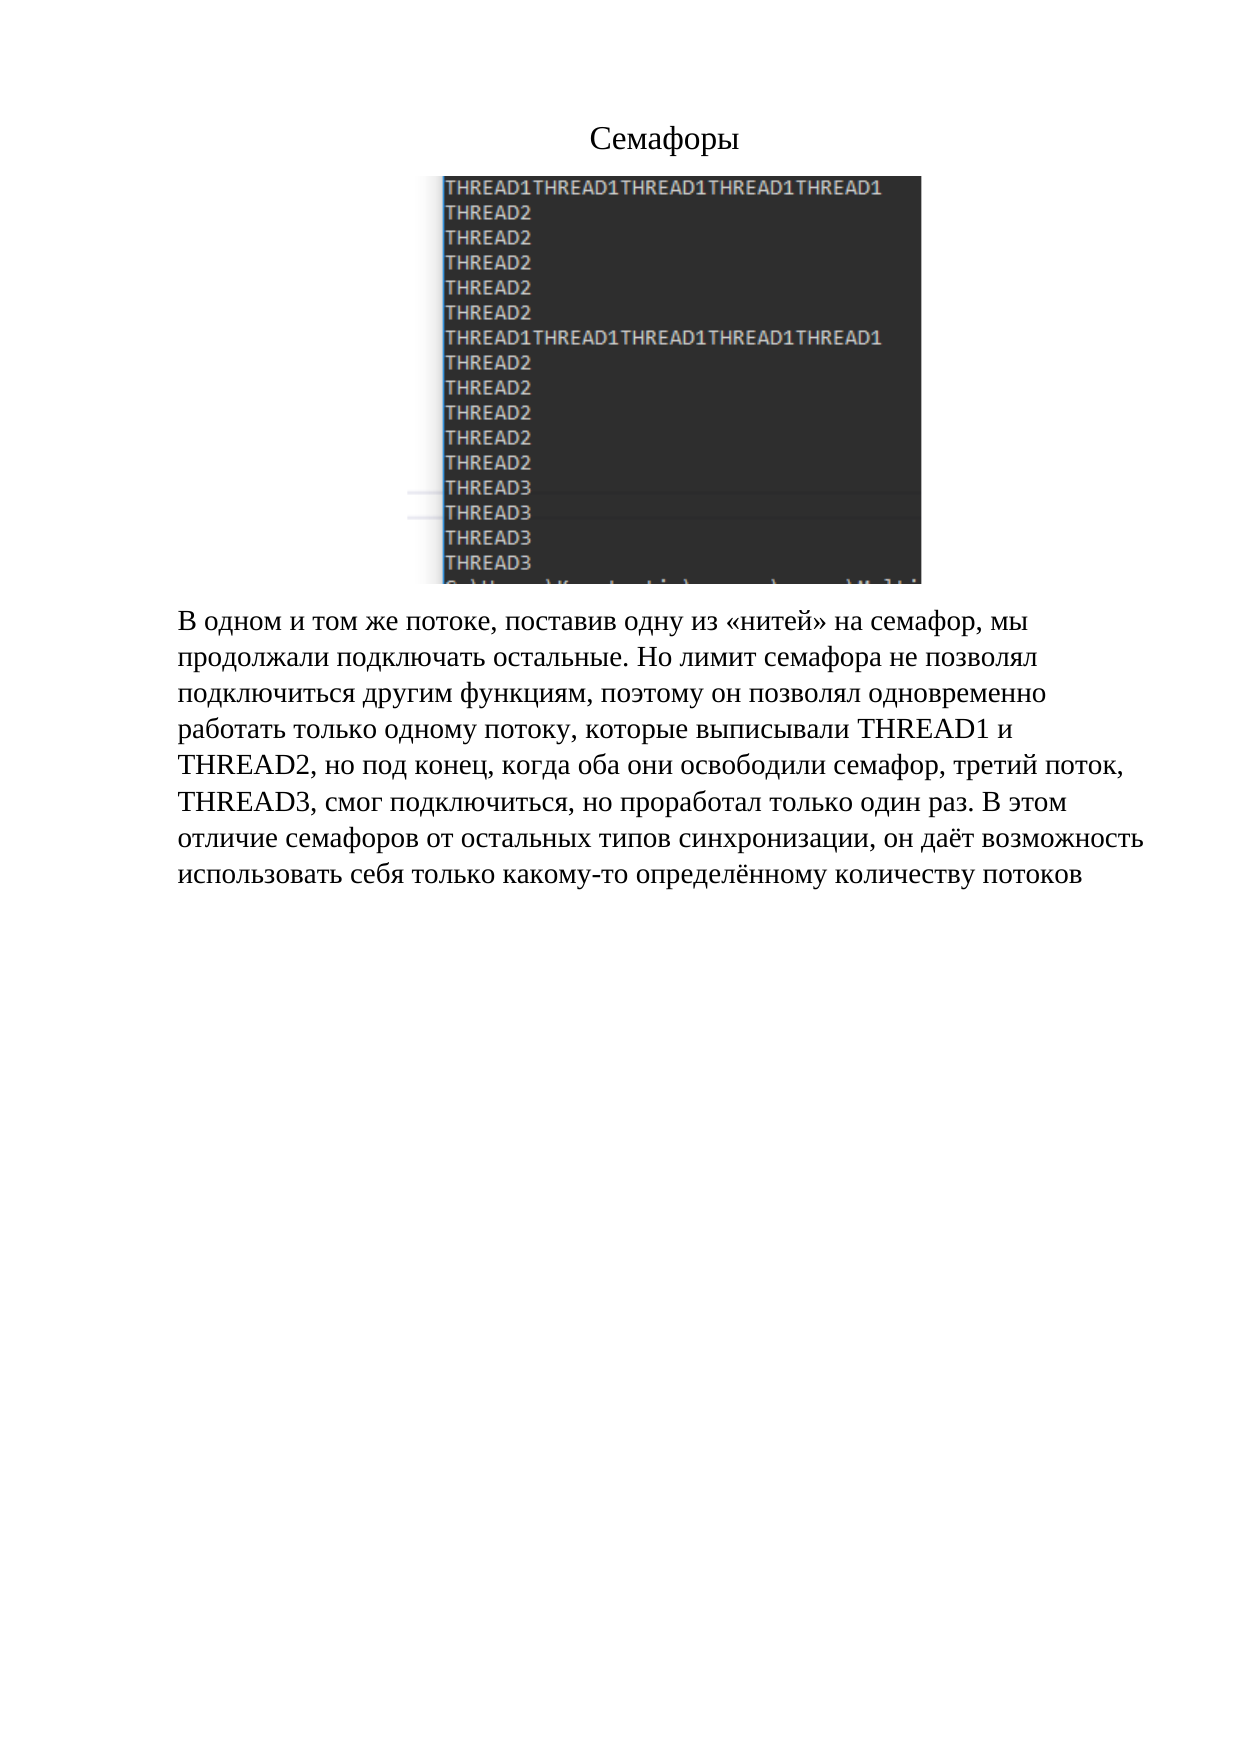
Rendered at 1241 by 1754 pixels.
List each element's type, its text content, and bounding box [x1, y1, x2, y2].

picture [407, 176, 922, 584]
text Семафоры [177, 118, 1152, 156]
text В одном и том же потоке, поставив одну из «нитей» на семафор, мы продолжали подключать остальные. Но лимит семафора не позволял подключиться другим функциям, поэтому он позволял одновременно работать только одному потоку, которые выписывали THREAD1 и THREAD2, но под конец, когда оба они освободили семафор, третий поток, THREAD3, смог подключиться, но проработал только один раз. В этом отличие семафоров от остальных типов синхронизации, он даёт возможность использовать себя только какому-то определённому количеству потоков [177, 603, 1152, 889]
